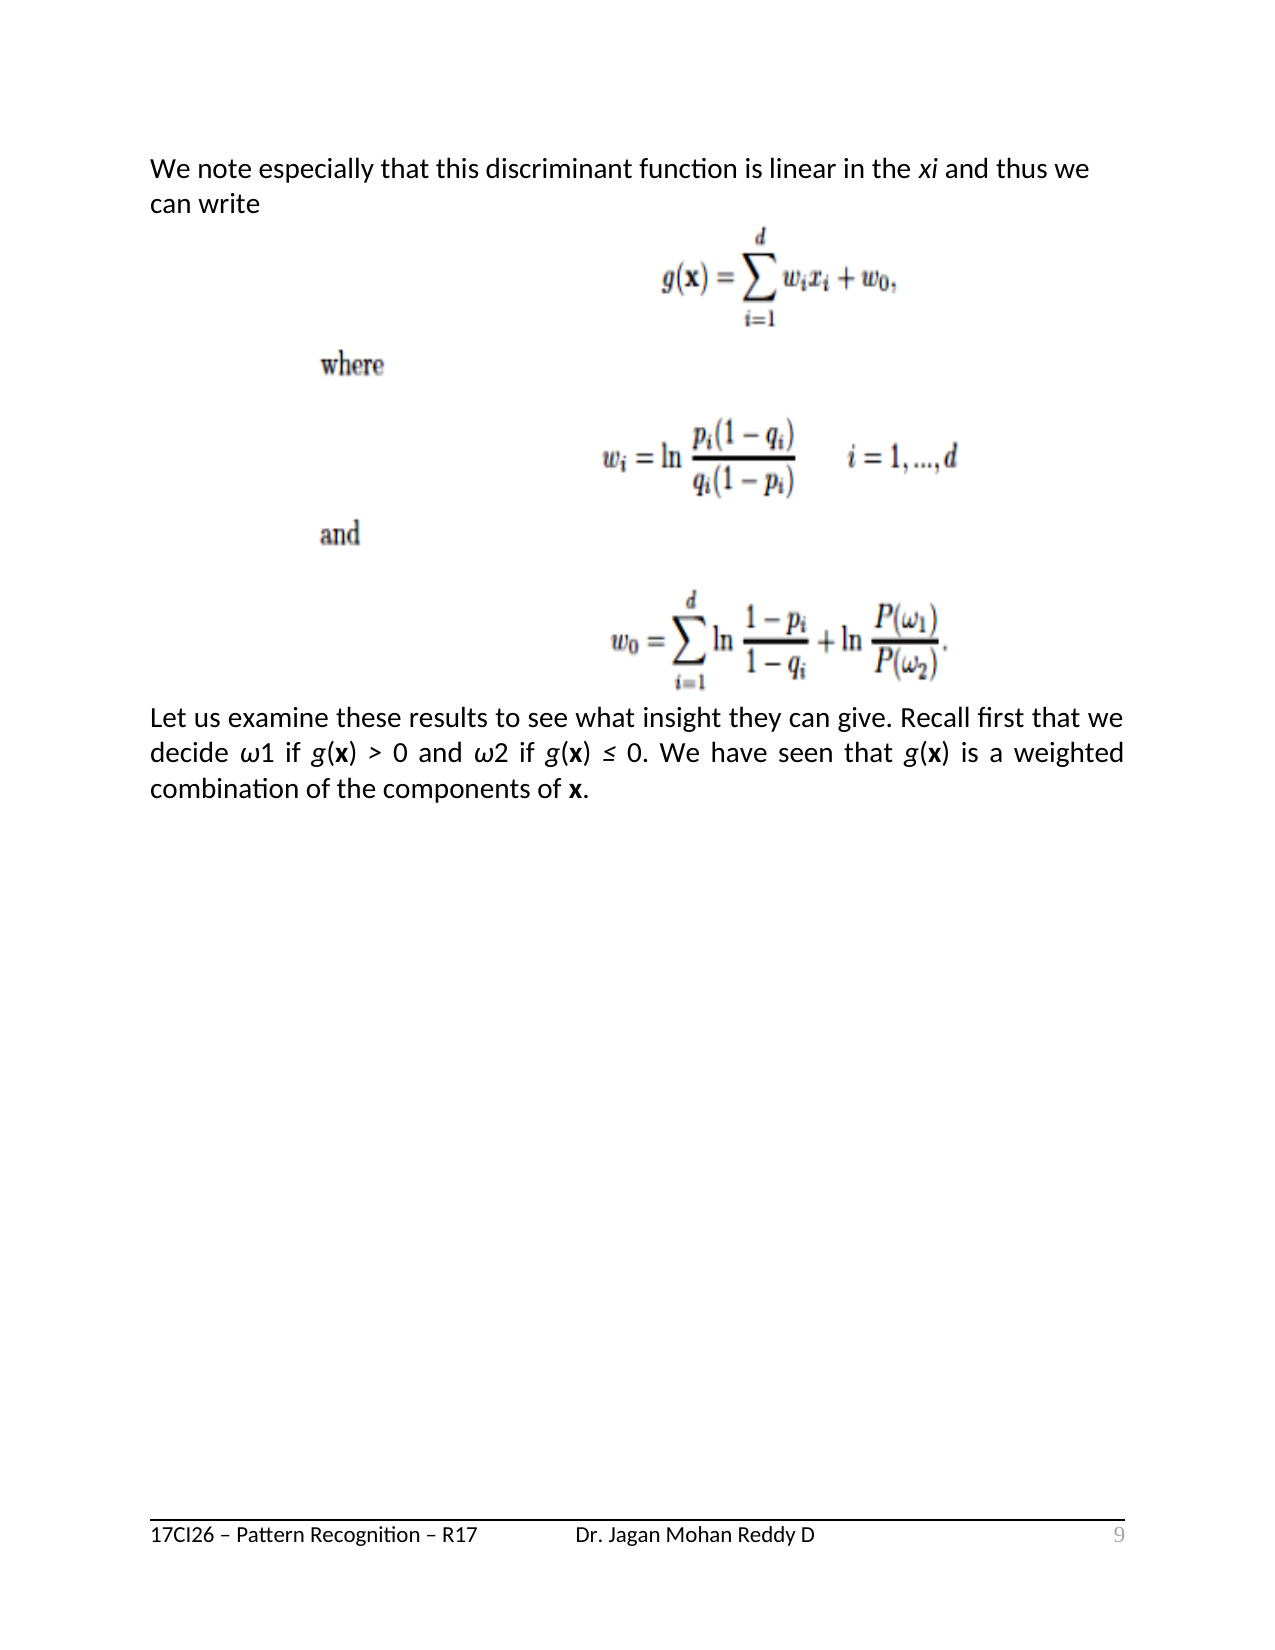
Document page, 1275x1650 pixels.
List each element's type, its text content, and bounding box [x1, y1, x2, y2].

text Let us examine these results to see what insight they can give. Recall first that we decide ω1 if g(x) > 0 and ω2 if g(x) ≤ 0. We have seen that g(x) is a weighted combination of the components of x. [150, 699, 1125, 806]
text We note especially that this discriminant function is linear in the xi and thus we can write [150, 150, 1125, 221]
